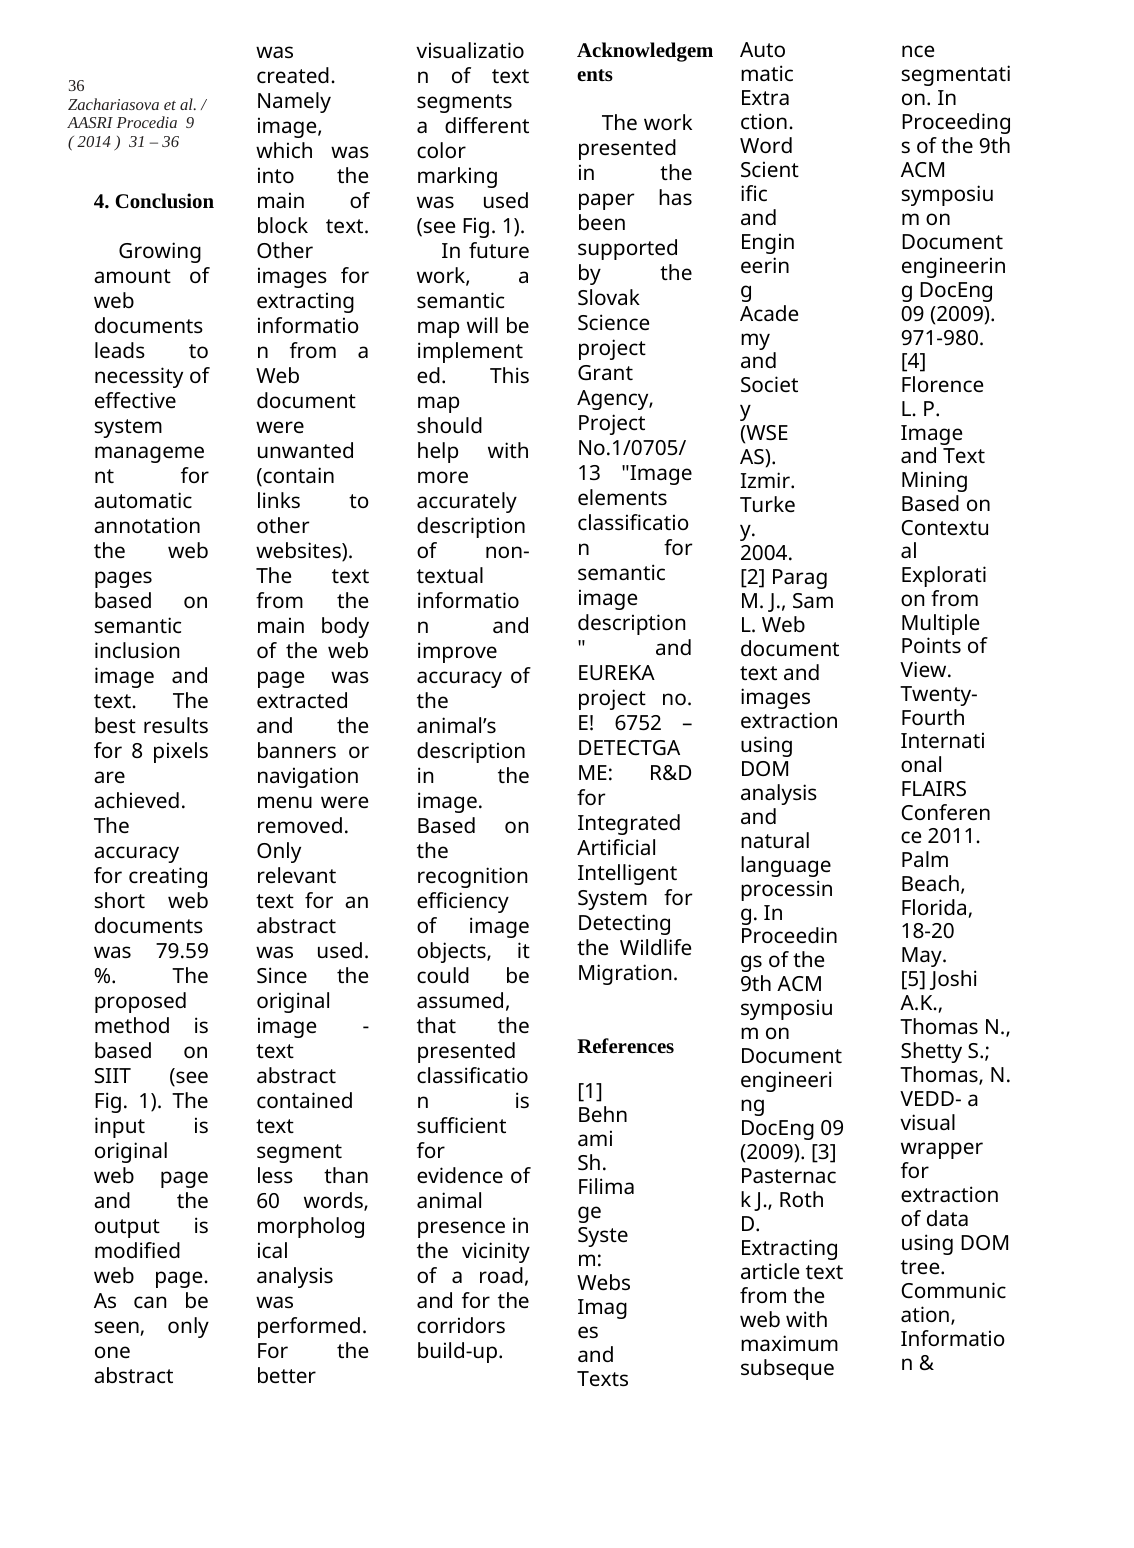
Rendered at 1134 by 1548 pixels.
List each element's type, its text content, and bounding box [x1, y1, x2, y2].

text Growing amount of web documents leads to necessity of effective system management for automatic annotation the web pages based on semantic inclusion image and text. The best results for 8 pixels are achieved. The accuracy for creating short web documents was 79.59 %. The proposed method is based on SIIT (see Fig. 1). The input is original web page and the output is modified web page. As can be seen, only one abstract was created. Namely image, which was into the main of block text. Other images for extracting information from a Web document were unwanted (contain links to other websites). The text from the main body of the web page was extracted and the banners or navigation menu were removed. Only relevant text for an abstract was used. Since the original image - text abstract contained text segment less than 60 words, morphological analysis was performed. For the better visualization of text segments a different color marking was used (see Fig. 1). [93, 238, 209, 1388]
text In future work, a semantic map will be implemented. This map should help with more accurately description of non-textual information and improve accuracy of the animal’s description in the image. Based on the recognition efficiency of image objects, it could be assumed, that the presented classification is sufficient for evidence of animal presence in the vicinity of a road, and for the corridors build-up. [416, 238, 530, 1363]
text Growing amount of web documents leads to necessity of effective system management for automatic annotation the web pages based on semantic inclusion image and text. The best results for 8 pixels are achieved. The accuracy for creating short web documents was 79.59 %. The proposed method is based on SIIT (see Fig. 1). The input is original web page and the output is modified web page. As can be seen, only one abstract was created. Namely image, which was into the main of block text. Other images for extracting information from a Web document were unwanted (contain links to other websites). The text from the main body of the web page was extracted and the banners or navigation menu were removed. Only relevant text for an abstract was used. Since the original image - text abstract contained text segment less than 60 words, morphological analysis was performed. For the better visualization of text segments a different color marking was used (see Fig. 1). [256, 38, 369, 1388]
text [2] Parag M. J., Sam L. Web document text and images extraction using DOM analysis and natural language processing. In Proceedings of the 9th ACM symposium on Document engineering DocEng 09 (2009). [3] Pasternack J., Roth D. Extracting article text from the web with maximum subsequence segmentation. In Proceedings of the 9th ACM symposium on Document engineering DocEng 09 (2009). 971-980. [740, 565, 845, 1380]
text [2] Parag M. J., Sam L. Web document text and images extraction using DOM analysis and natural language processing. In Proceedings of the 9th ACM symposium on Document engineering DocEng 09 (2009). [3] Pasternack J., Roth D. Extracting article text from the web with maximum subsequence segmentation. In Proceedings of the 9th ACM symposium on Document engineering DocEng 09 (2009). 971-980. [901, 38, 1012, 350]
text The work presented in the paper has been supported by the Slovak Science project Grant Agency, Project No.1/0705/13 "Image elements classification for semantic image description" and EUREKA project no. E! 6752 – DETECTGAME: R&D for Integrated Artificial Intelligent System for Detecting the Wildlife Migration. [577, 110, 692, 985]
text 4. Conclusion [94, 189, 230, 213]
text Acknowledgements [577, 38, 714, 86]
text References [577, 1035, 714, 1059]
text [1] Behnami Sh. Filimage System: Webs Images and Texts Automatic Extraction. Word Scientific and Engineering Academy and Society (WSEAS). Izmir. Turkey. 2004. [577, 1079, 639, 1391]
text 36 Martina Zachariasova et al. / AASRI Procedia 9 ( 2014 ) 31 – 36 [68, 76, 230, 151]
text [1] Behnami Sh. Filimage System: Webs Images and Texts Automatic Extraction. Word Scientific and Engineering Academy and Society (WSEAS). Izmir. Turkey. 2004. [740, 38, 800, 565]
text [4] Florence L. P. Image and Text Mining Based on Contextual Exploration from Multiple Points of View. Twenty-Fourth International FLAIRS Conference 2011. Palm Beach, Florida, 18-20 May. [900, 350, 997, 967]
